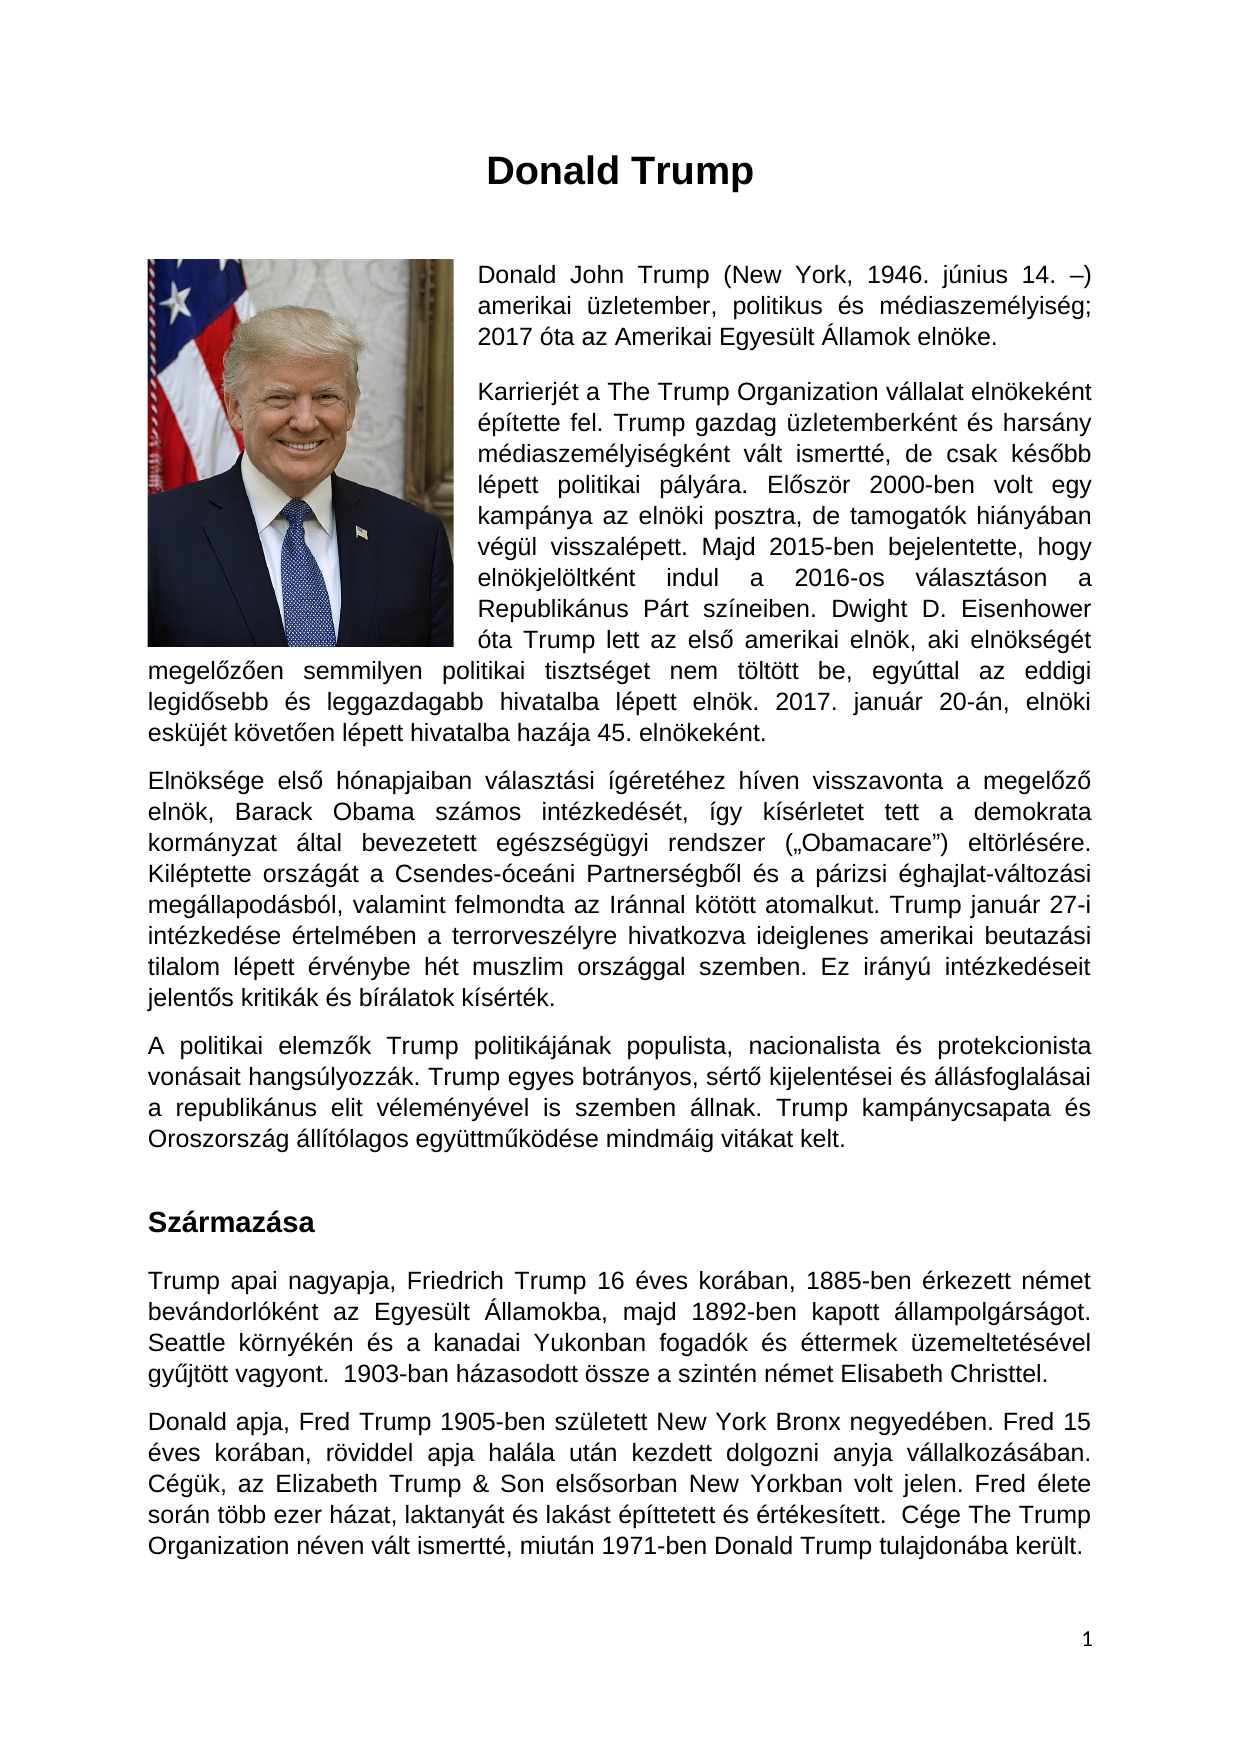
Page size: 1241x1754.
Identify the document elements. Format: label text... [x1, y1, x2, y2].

text Donald apja, Fred Trump 1905-ben született New York Bronx negyedében. Fred 15 éves korában, röviddel apja halála után kezdett dolgozni anyja vállalkozásában. Cégük, az Elizabeth Trump & Son elsősorban New Yorkban volt jelen. Fred élete során több ezer házat, laktanyát és lakást építtetett és értékesített. Cége The Trump Organization néven vált ismertté, miután 1971-ben Donald Trump tulajdonába került. [148, 1407, 1093, 1560]
text Elnöksége első hónapjaiban választási ígéretéhez híven visszavonta a megelőző elnök, Barack Obama számos intézkedését, így kísérletet tett a demokrata kormányzat által bevezetett egészségügyi rendszer („Obamacare”) eltörlésére. Kiléptette országát a Csendes-óceáni Partnerségből és a párizsi éghajlat-változási megállapodásból, valamint felmondta az Iránnal kötött atomalkut. Trump január 27-i intézkedése értelmében a terrorveszélyre hivatkozva ideiglenes amerikai beutazási tilalom lépett érvénybe hét muszlim országgal szemben. Ez irányú intézkedéseit jelentős kritikák és bírálatok kísérték. [148, 766, 1093, 1012]
text Donald Trump [148, 148, 1093, 193]
picture [147, 259, 454, 647]
text Trump apai nagyapja, Friedrich Trump 16 éves korában, 1885-ben érkezett német bevándorlóként az Egyesült Államokba, majd 1892-ben kapott állampolgárságot. Seattle környékén és a kanadai Yukonban fogadók és éttermek üzemeltetésével gyűjtött vagyont. 1903-ban házasodott össze a szintén német Elisabeth Christtel. [148, 1266, 1093, 1388]
text Donald John Trump (New York, 1946. június 14. –) amerikai üzletember, politikus és médiaszemélyiség; 2017 óta az Amerikai Egyesült Államok elnöke. [454, 260, 1093, 351]
text Karrierjét a The Trump Organization vállalat elnökeként építette fel. Trump gazdag üzletemberként és harsány médiaszemélyiségként vált ismertté, de csak később lépett politikai pályára. Először 2000-ben volt egy kampánya az elnöki posztra, de tamogatók hiányában végül visszalépett. Majd 2015-ben bejelentette, hogy elnökjelöltként indul a 2016-os választáson a Republikánus Párt színeiben. Dwight D. Eisenhower óta Trump lett az első amerikai elnök, aki elnökségét megelőzően semmilyen politikai tisztséget nem töltött be, egyúttal az eddigi legidősebb és leggazdagabb hivatalba lépett elnök. 2017. január 20-án, elnöki esküjét követően lépett hivatalba hazája 45. elnökeként. [148, 377, 1093, 747]
text Származása [148, 1205, 1093, 1238]
text A politikai elemzők Trump politikájának populista, nacionalista és protekcionista vonásait hangsúlyozzák. Trump egyes botrányos, sértő kijelentései és állásfoglalásai a republikánus elit véleményével is szemben állnak. Trump kampánycsapata és Oroszország állítólagos együttműködése mindmáig vitákat kelt. [148, 1031, 1093, 1153]
